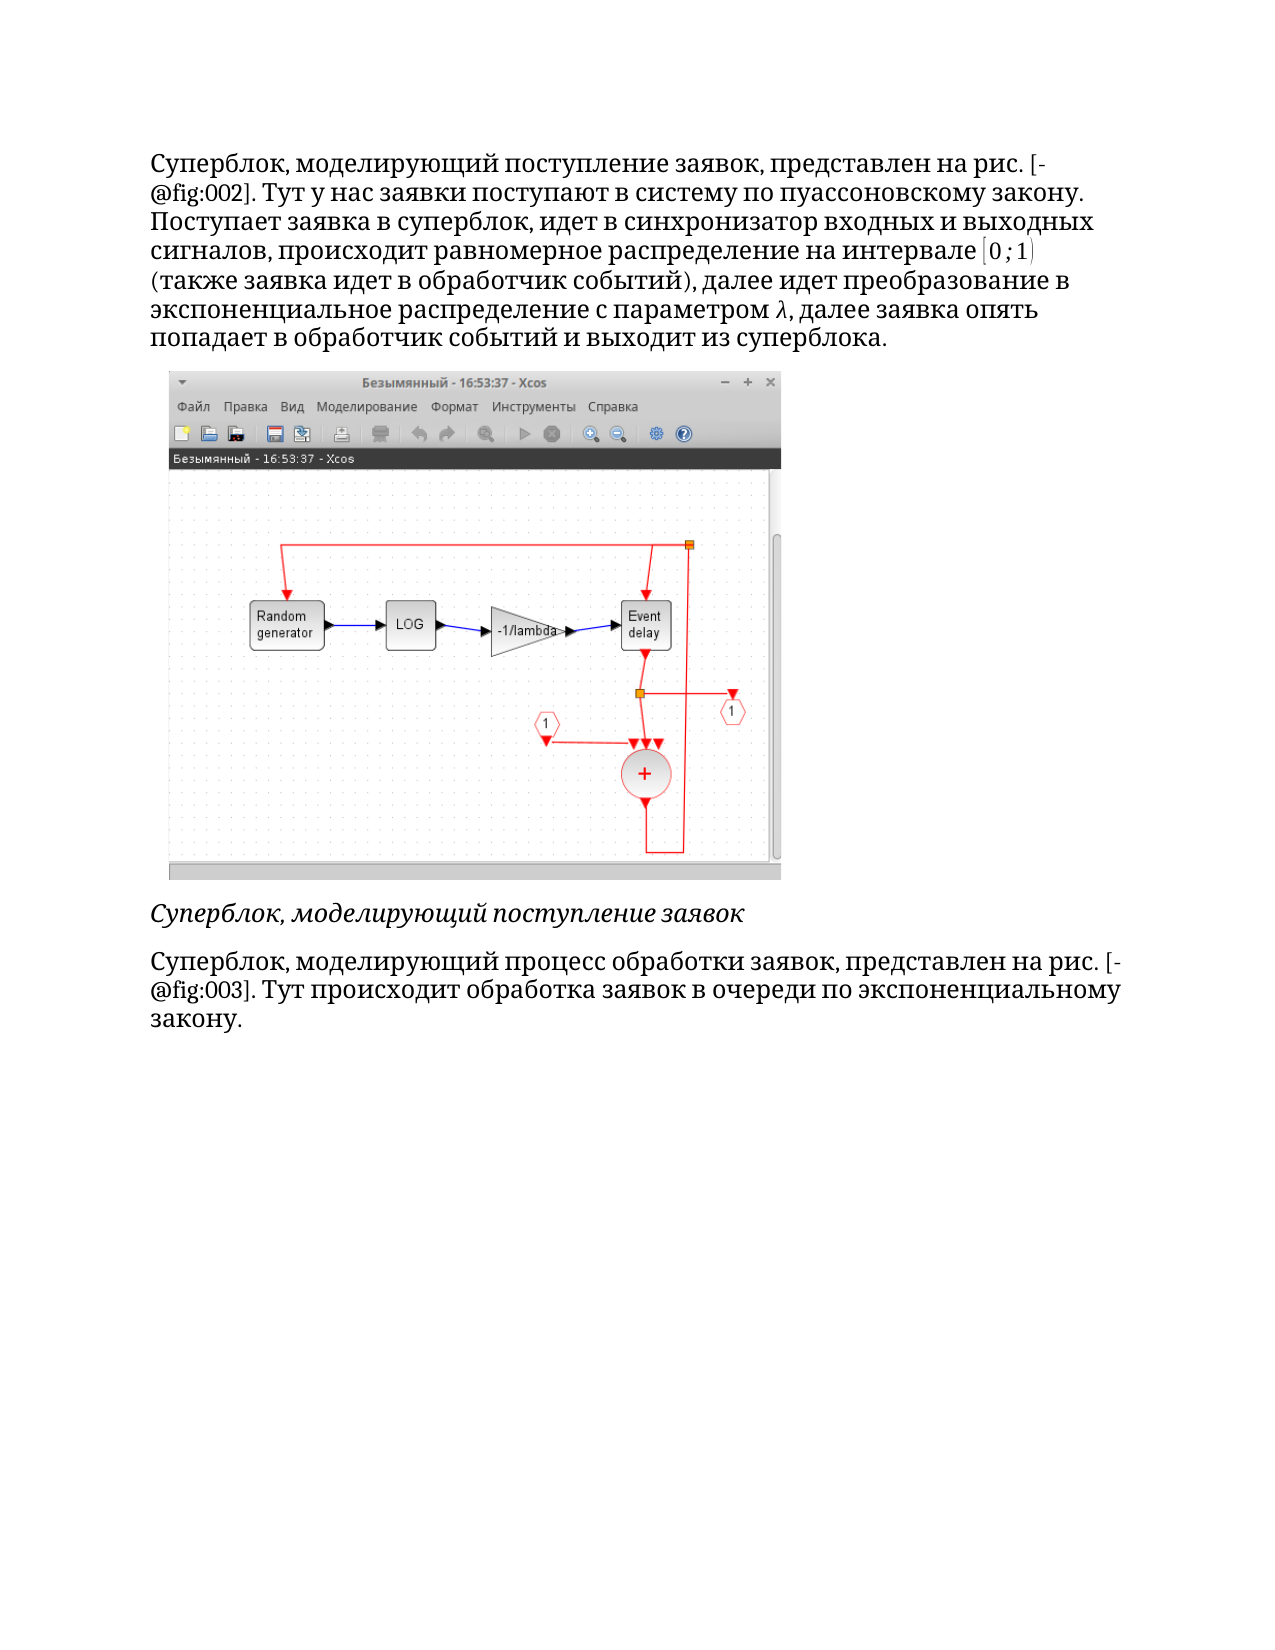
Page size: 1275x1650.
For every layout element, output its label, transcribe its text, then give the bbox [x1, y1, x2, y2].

text Суперблок, моделирующий поступление заявок [150, 900, 1125, 929]
text Суперблок, моделирующий поступление заявок, представлен на рис. [-@fig:002]. Тут у нас заявки поступают в систему по пуассоновскому закону. Поступает заявка в суперблок, идет в синхронизатор входных и выходных сигналов, происходит равномерное распределение на интервале (также заявка идет в обработчик событий), далее идет преобразование в экспоненциальное распределение с параметром , далее заявка опять попадает в обработчик событий и выходит из суперблока. [150, 150, 1125, 353]
picture [168, 371, 782, 880]
text Суперблок, моделирующий процесс обработки заявок, представлен на рис. [-@fig:003]. Тут происходит обработка заявок в очереди по экспоненциальному закону. [150, 948, 1125, 1034]
